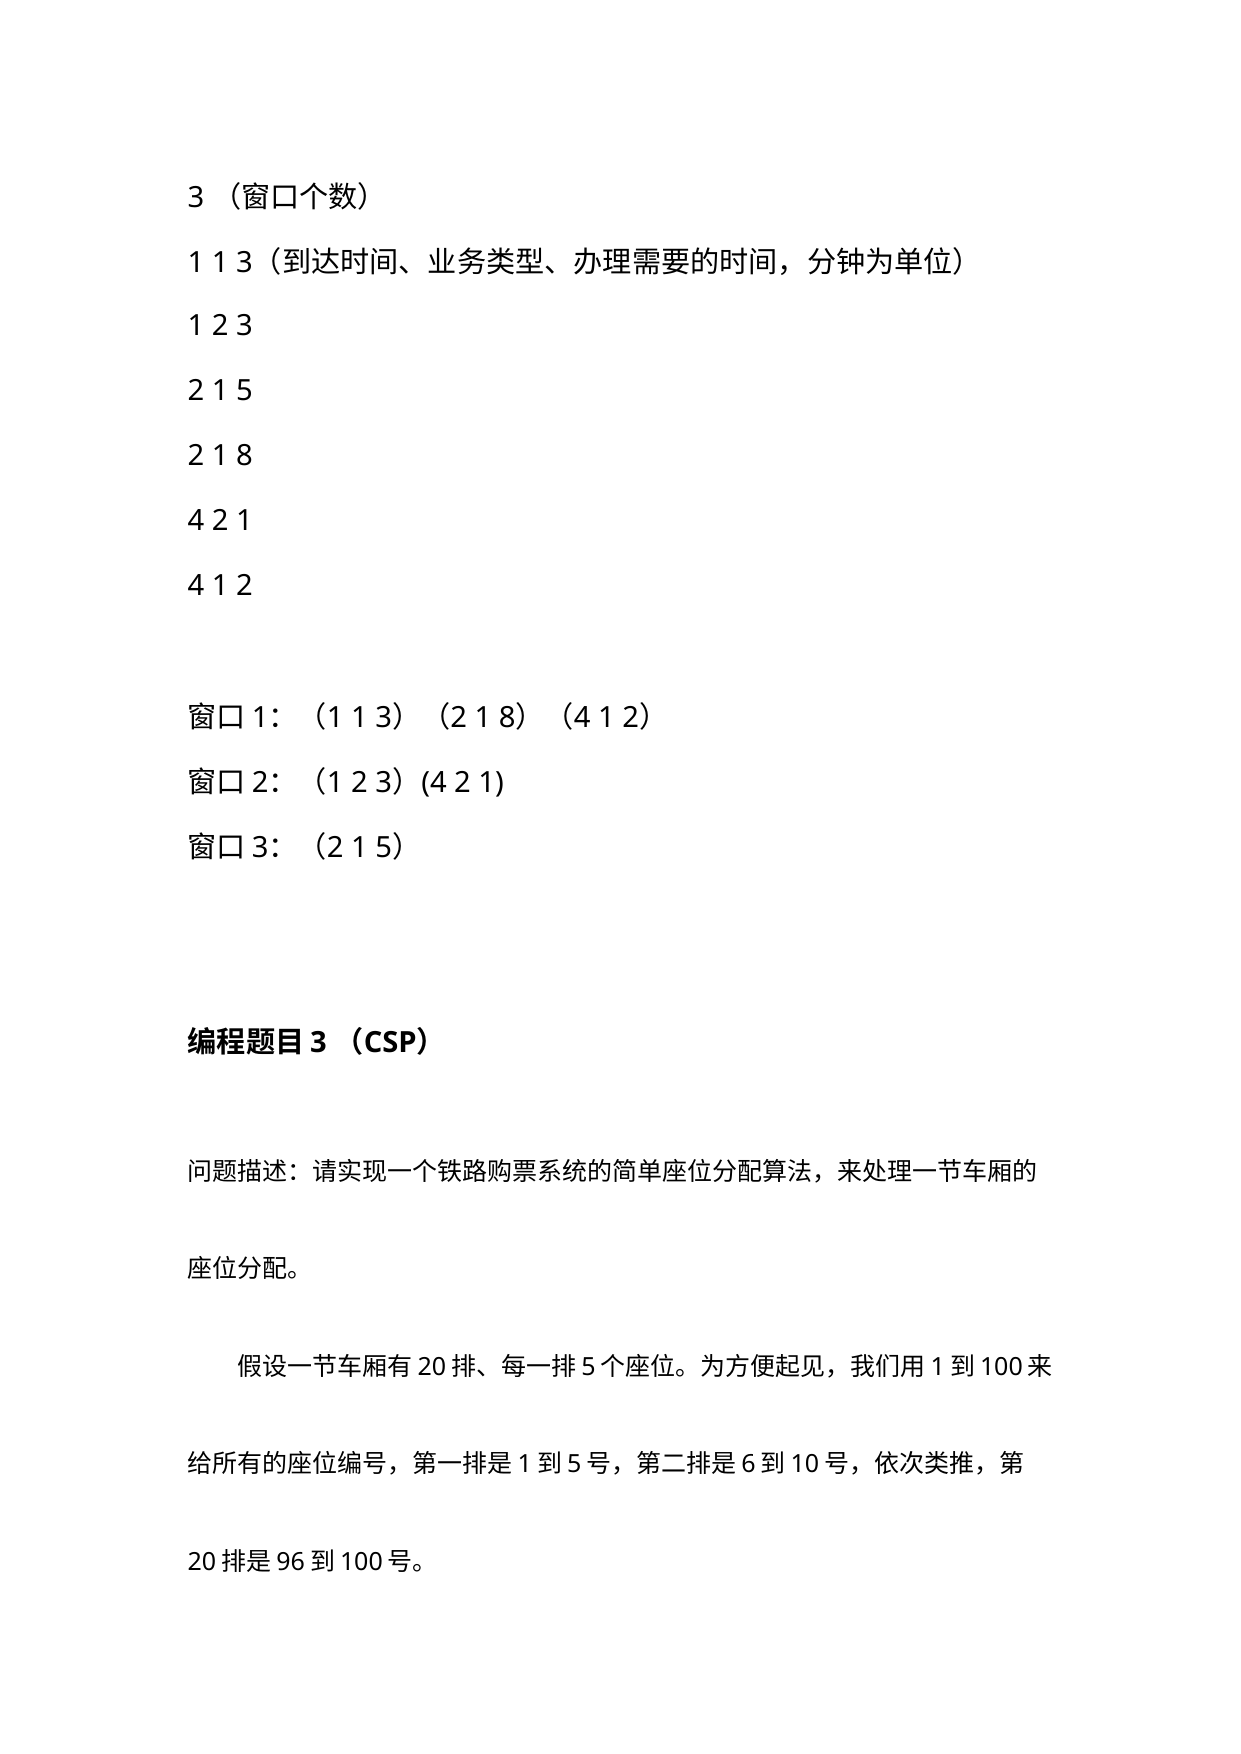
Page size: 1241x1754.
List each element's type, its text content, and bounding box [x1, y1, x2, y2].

text 窗口1：（1 1 3）（2 1 8）（4 1 2） [187, 682, 1053, 747]
text 2 1 8 [187, 422, 1053, 487]
text 编程题目3 （CSP） [187, 1007, 1053, 1072]
text 3 （窗口个数） [187, 162, 1053, 227]
text 4 1 2 [187, 552, 1053, 617]
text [187, 1137, 1053, 1592]
text 1 2 3 [187, 292, 1053, 357]
text 窗口3：（2 1 5） [187, 812, 1053, 877]
text 4 2 1 [187, 487, 1053, 552]
text 窗口2：（1 2 3）(4 2 1) [187, 747, 1053, 812]
text 2 1 5 [187, 357, 1053, 422]
text 1 1 3（到达时间、业务类型、办理需要的时间，分钟为单位） [187, 227, 1053, 292]
